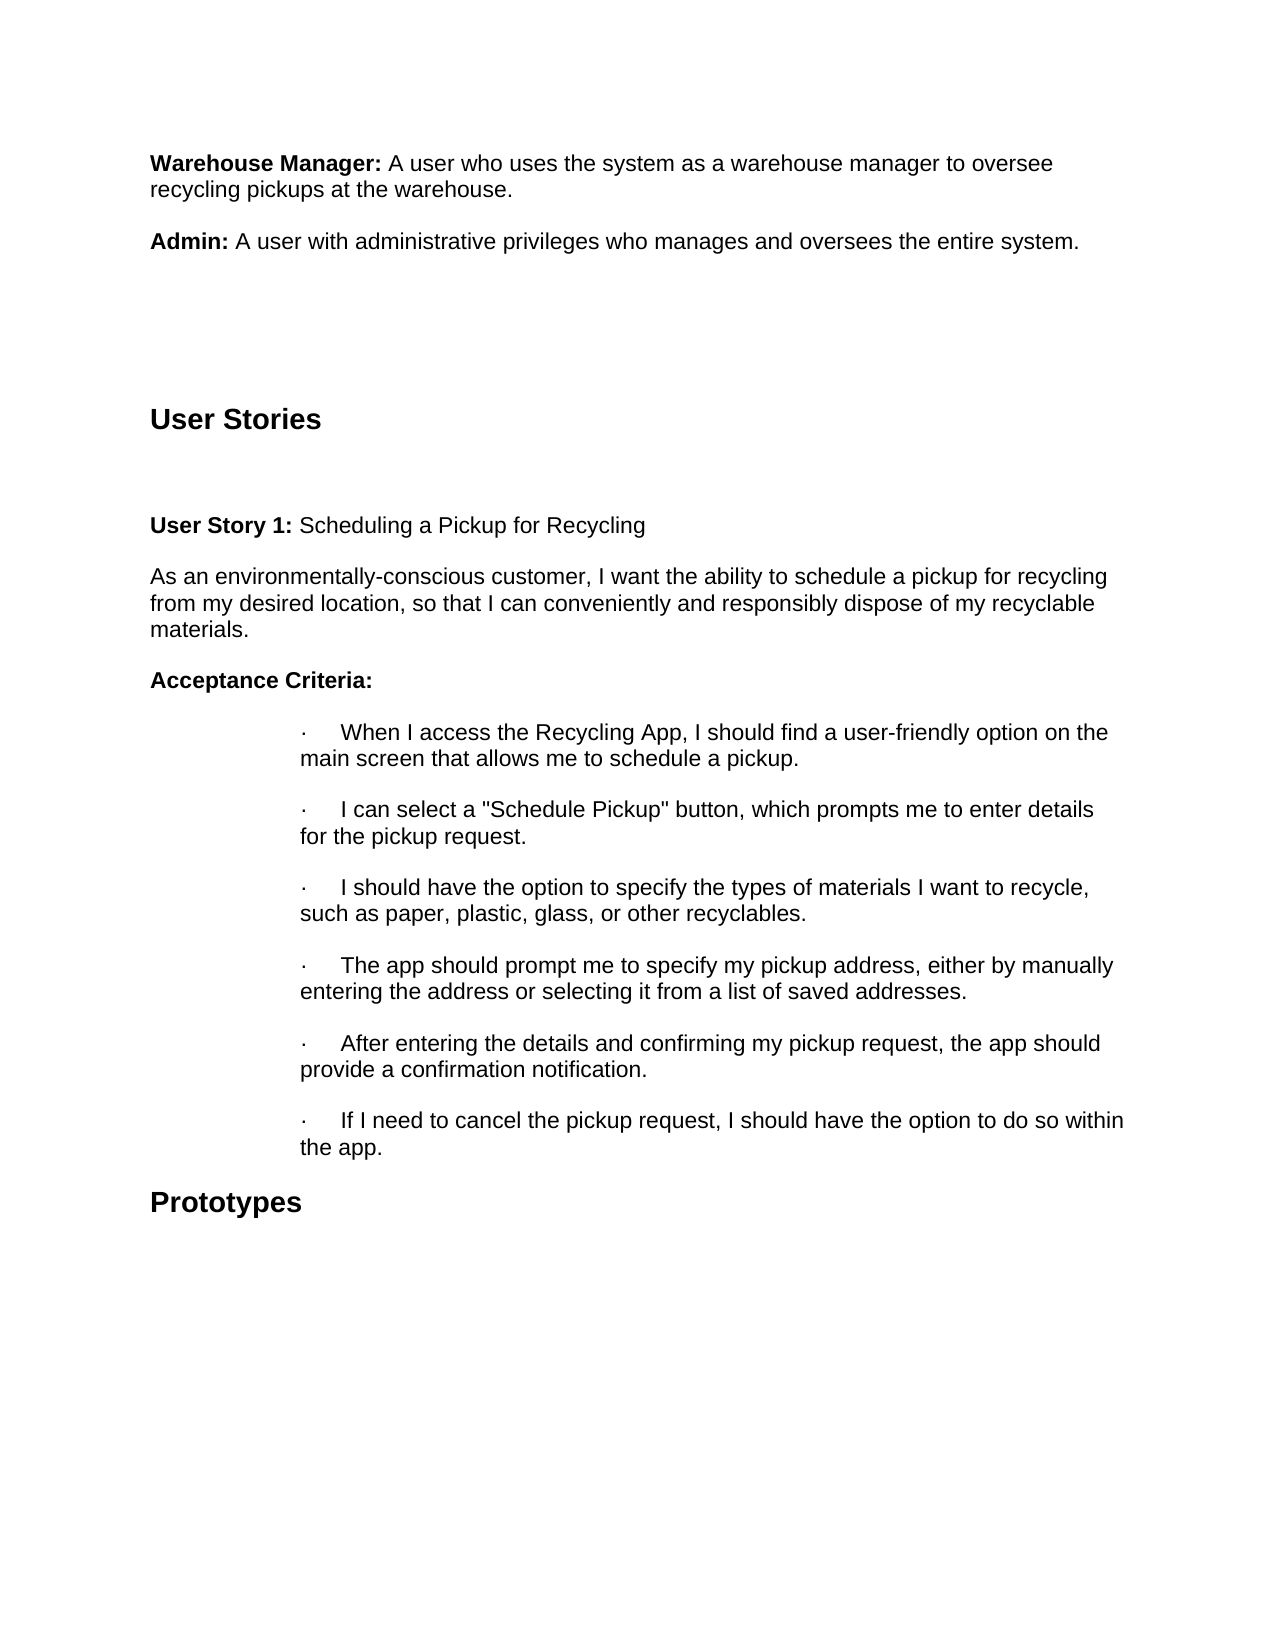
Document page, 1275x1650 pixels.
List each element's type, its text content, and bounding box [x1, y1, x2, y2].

text Warehouse Manager: A user who uses the system as a warehouse manager to oversee recycling pickups at the warehouse. [150, 150, 1125, 203]
text · If I need to cancel the pickup request, I should have the option to do so within the app. [300, 1107, 1125, 1160]
text User Story 1: Scheduling a Pickup for Recycling [150, 512, 1125, 538]
text As an environmentally-conscious customer, I want the ability to schedule a pickup for recycling from my desired location, so that I can conveniently and responsibly dispose of my recyclable materials. [150, 563, 1125, 642]
text · I can select a "Schedule Pickup" button, which prompts me to enter details for the pickup request. [300, 796, 1125, 849]
subtitle User Stories [150, 402, 1125, 436]
text Prototypes [150, 1185, 1125, 1218]
text Admin: A user with administrative privileges who manages and oversees the entire system. [150, 228, 1125, 254]
text Acceptance Criteria: [150, 667, 1125, 694]
text · I should have the option to specify the types of materials I want to recycle, such as paper, plastic, glass, or other recyclables. [300, 874, 1125, 927]
text · The app should prompt me to specify my pickup address, either by manually entering the address or selecting it from a list of saved addresses. [300, 952, 1125, 1004]
text · When I access the Recycling App, I should find a user-friendly option on the main screen that allows me to schedule a pickup. [300, 719, 1125, 771]
text · After entering the details and confirming my pickup request, the app should provide a confirmation notification. [300, 1029, 1125, 1082]
